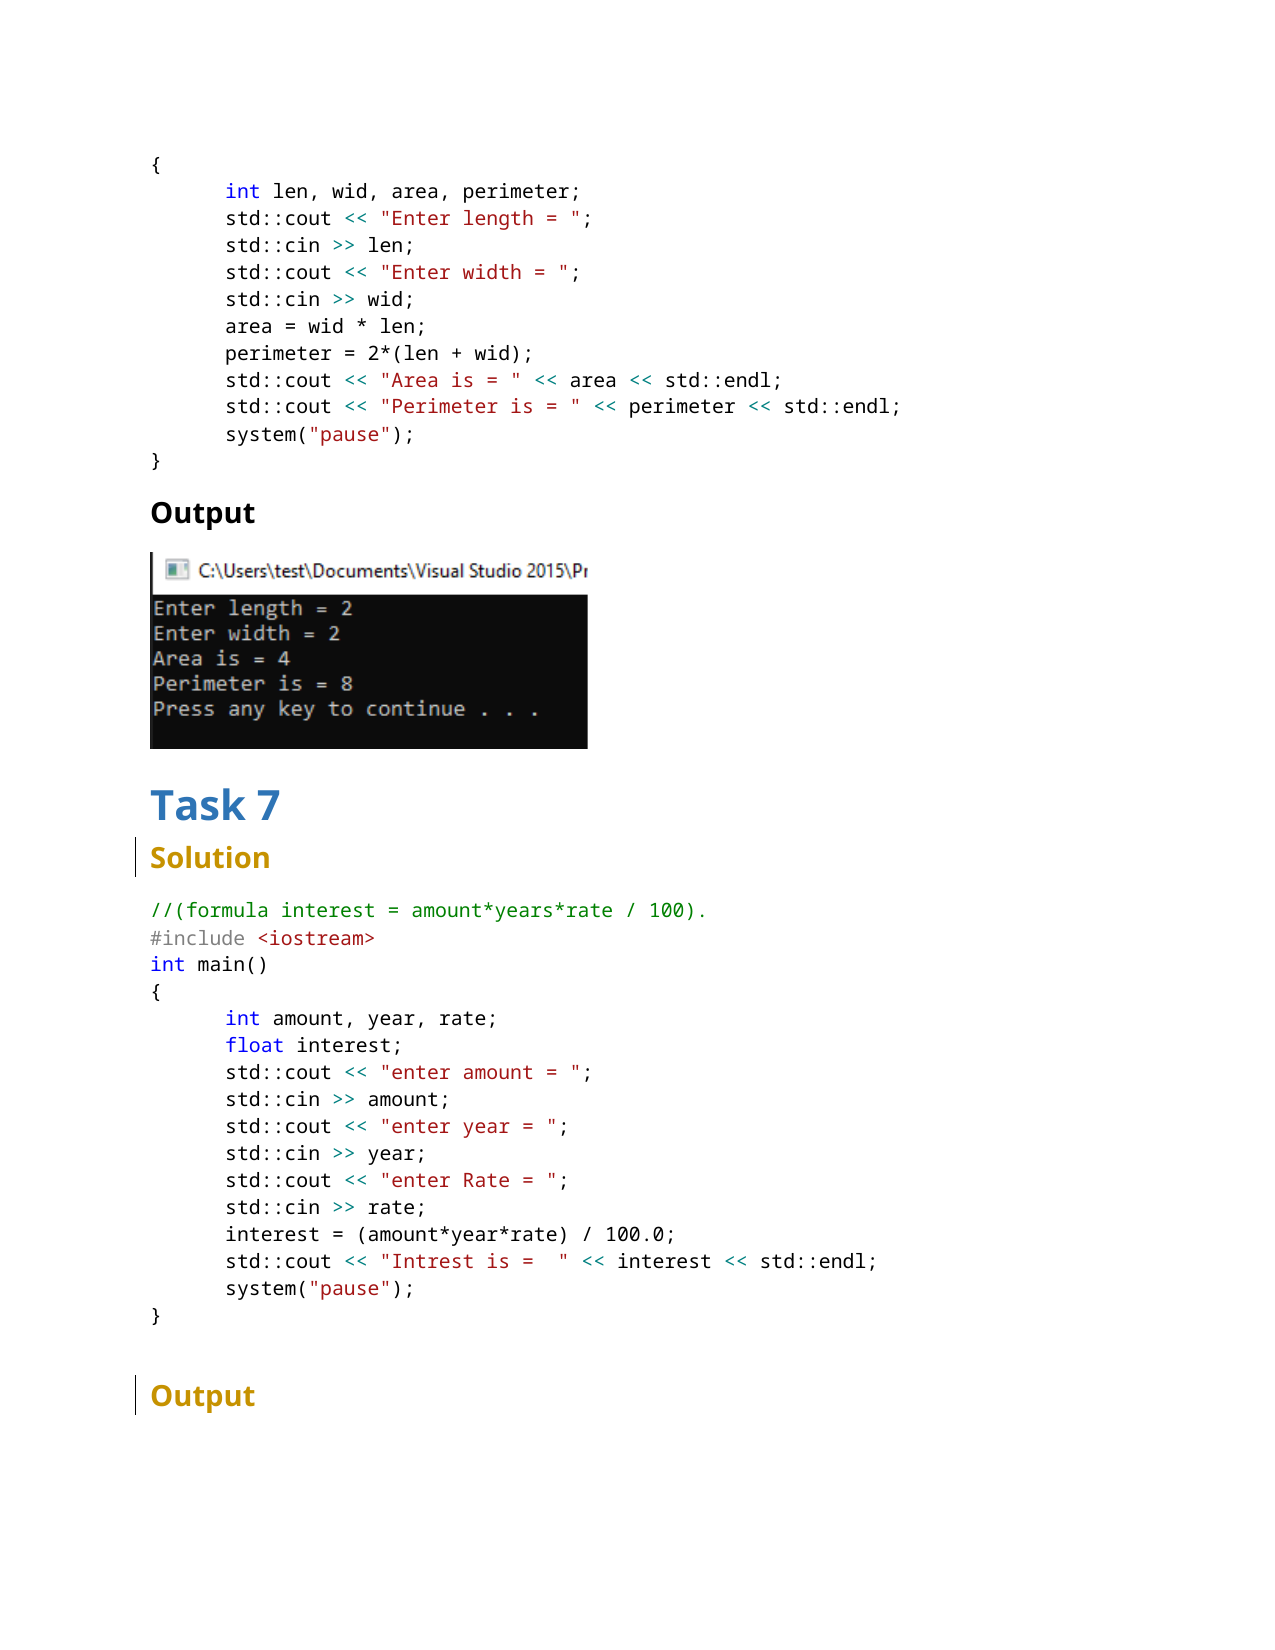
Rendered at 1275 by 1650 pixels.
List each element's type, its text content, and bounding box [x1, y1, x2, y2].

text int amount, year, rate; [150, 1005, 1125, 1032]
text std::cin >> rate; [150, 1193, 1125, 1221]
picture [150, 552, 588, 749]
text int len, wid, area, perimeter; [150, 177, 1125, 204]
text area = wid * len; [150, 312, 1125, 339]
text } [150, 1301, 1125, 1328]
text std::cin >> wid; [150, 285, 1125, 312]
text std::cin >> len; [150, 231, 1125, 258]
subtitle Task 7 [150, 776, 1125, 833]
text perimeter = 2*(len + wid); [150, 339, 1125, 366]
text std::cout << "Enter width = "; [150, 258, 1125, 285]
text system("pause"); [150, 1274, 1125, 1301]
text std::cout << "Perimeter is = " << perimeter << std::endl; [150, 393, 1125, 420]
text float interest; [150, 1032, 1125, 1059]
text interest = (amount*year*rate) / 100.0; [150, 1221, 1125, 1247]
text { [150, 978, 1125, 1005]
text std::cout << "Enter length = "; [150, 204, 1125, 231]
text Solution [150, 837, 1125, 877]
text std::cout << "enter Rate = "; [150, 1167, 1125, 1193]
text std::cout << "enter year = "; [150, 1113, 1125, 1139]
text Output [150, 492, 1125, 532]
text std::cout << "Intrest is = " << interest << std::endl; [150, 1247, 1125, 1274]
text } [150, 447, 1125, 474]
text int main() [150, 951, 1125, 978]
text std::cin >> amount; [150, 1086, 1125, 1113]
text //(formula interest = amount*years*rate / 100). [150, 897, 1125, 924]
text #include <iostream> [150, 924, 1125, 951]
text system("pause"); [150, 420, 1125, 447]
text std::cout << "Area is = " << area << std::endl; [150, 366, 1125, 393]
text Output [150, 1375, 1125, 1415]
text { [150, 150, 1125, 177]
text std::cout << "enter amount = "; [150, 1059, 1125, 1086]
text std::cin >> year; [150, 1139, 1125, 1167]
